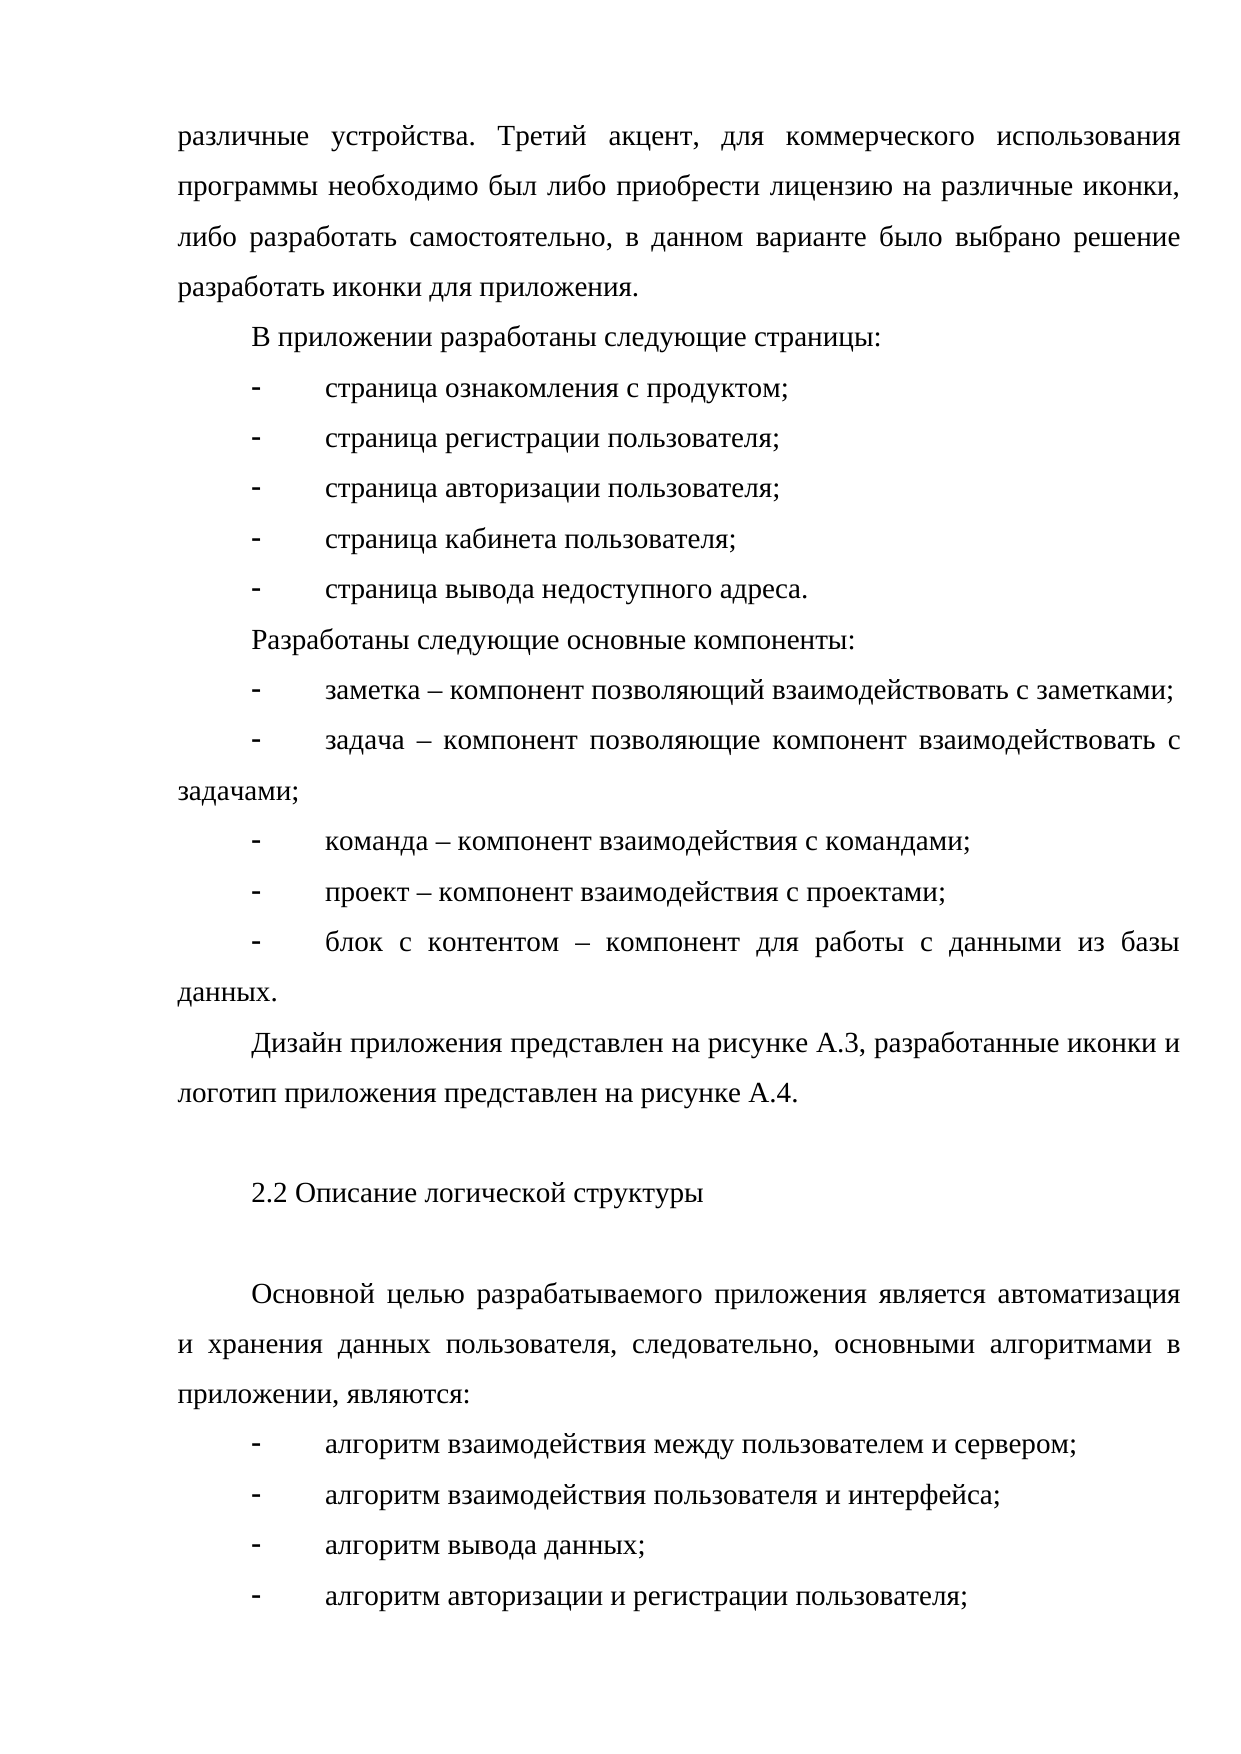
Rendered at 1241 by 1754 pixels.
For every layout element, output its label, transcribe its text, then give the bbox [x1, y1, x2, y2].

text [177, 118, 1181, 303]
list команда – компонент взаимодействия с командами; [177, 823, 1181, 857]
list страница ознакомления с продуктом; [177, 370, 1181, 403]
text Дизайн приложения представлен на рисунке А.3, разработанные иконки и логотип приложения представлен на рисунке А.4. [177, 1025, 1181, 1109]
list блок с контентом – компонент для работы с данными из базы данных. [177, 924, 1181, 1008]
list алгоритм взаимодействия пользователя и интерфейса; [177, 1477, 1181, 1511]
list алгоритм вывода данных; [177, 1527, 1181, 1561]
subtitle 2.2 Описание логической структуры [177, 1175, 1181, 1209]
list страница кабинета пользователя; [177, 521, 1181, 554]
list страница авторизации пользователя; [177, 471, 1181, 504]
list алгоритм взаимодействия между пользователем и сервером; [177, 1427, 1181, 1460]
list задача – компонент позволяющие компонент взаимодействовать с задачами; [177, 722, 1181, 806]
text В приложении разработаны следующие страницы: [177, 319, 1181, 353]
list проект – компонент взаимодействия с проектами; [177, 874, 1181, 907]
list Разработаны следующие основные компоненты: [251, 622, 1181, 655]
list заметка – компонент позволяющий взаимодействовать с заметками; [177, 672, 1181, 706]
text Основной целью разрабатываемого приложения является автоматизация и хранения данных пользователя, следовательно, основными алгоритмами в приложении, являются: [177, 1276, 1181, 1410]
list страница регистрации пользователя; [177, 420, 1181, 454]
list страница вывода недоступного адреса. [177, 571, 1181, 605]
list алгоритм авторизации и регистрации пользователя; [177, 1578, 1181, 1612]
